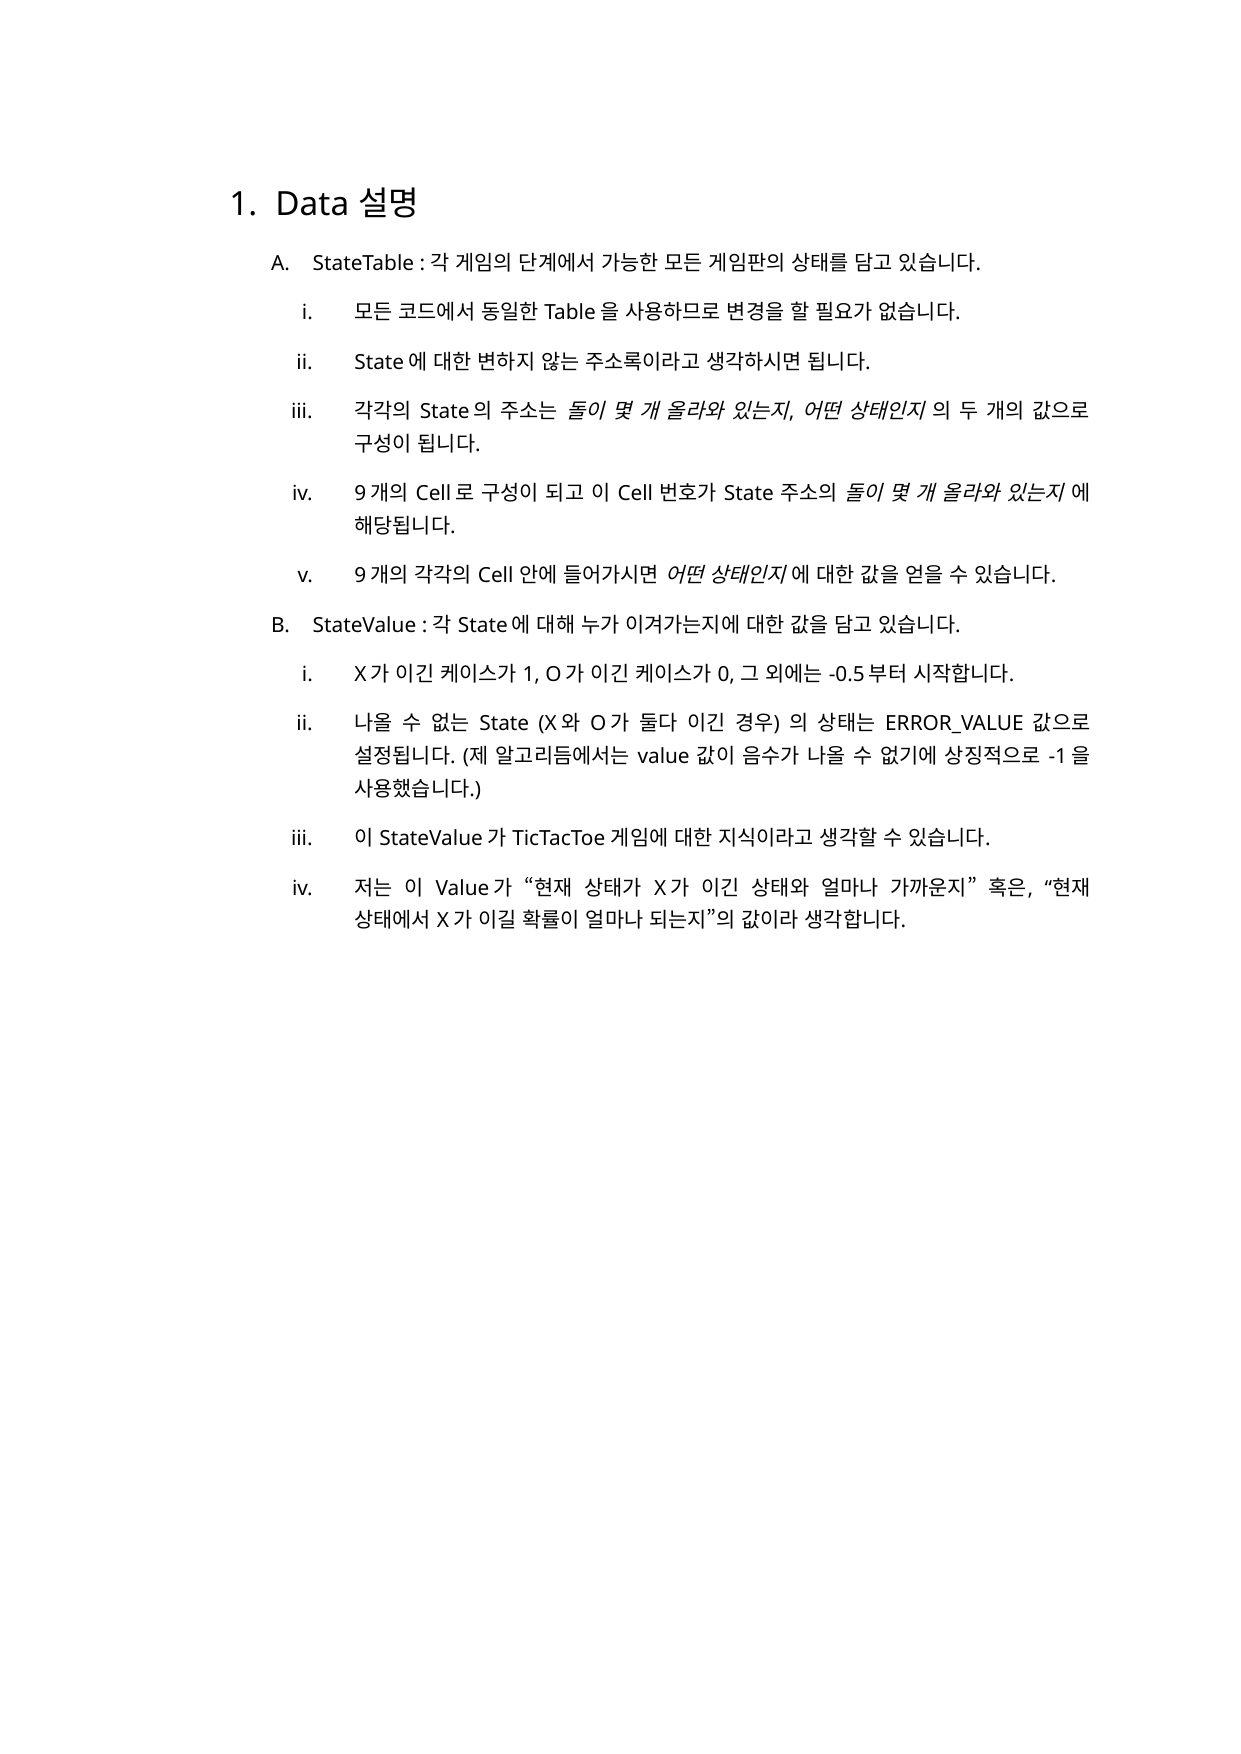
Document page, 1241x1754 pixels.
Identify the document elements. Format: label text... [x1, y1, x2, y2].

list StateTable : 각 게임의 단계에서 가능한 모든 게임판의 상태를 담고 있습니다. [271, 246, 1090, 276]
list X가 이긴 케이스가 1, O가 이긴 케이스가 0, 그 외에는 -0.5부터 시작합니다. [312, 657, 1090, 687]
list 저는 이 Value가 “현재 상태가 X가 이긴 상태와 얼마나 가까운지” 혹은, “현재 상태에서 X가 이길 확률이 얼마나 되는지”의 값이라 생각합니다. [312, 871, 1090, 934]
list 9개의 각각의 Cell 안에 들어가시면 어떤 상태인지 에 대한 값을 얻을 수 있습니다. [312, 558, 1090, 589]
list 9개의 Cell로 구성이 되고 이 Cell 번호가 State 주소의 돌이 몇 개 올라와 있는지 에 해당됩니다. [312, 476, 1090, 539]
list StateValue : 각 State에 대해 누가 이겨가는지에 대한 값을 담고 있습니다. [271, 608, 1090, 638]
list State에 대한 변하지 않는 주소록이라고 생각하시면 됩니다. [312, 345, 1090, 375]
list 각각의 State의 주소는 돌이 몇 개 올라와 있는지, 어떤 상태인지 의 두 개의 값으로 구성이 됩니다. [312, 394, 1090, 457]
list Data 설명 [229, 177, 1090, 226]
list 이 StateValue가 TicTacToe 게임에 대한 지식이라고 생각할 수 있습니다. [312, 821, 1090, 852]
list 모든 코드에서 동일한 Table을 사용하므로 변경을 할 필요가 없습니다. [312, 296, 1090, 326]
list 나올 수 없는 State (X와 O가 둘다 이긴 경우) 의 상태는 ERROR_VALUE 값으로 설정됩니다. (제 알고리듬에서는 value 값이 음수가 나올 수 없기에 상징적으로 -1을 사용했습니다.) [312, 707, 1090, 802]
